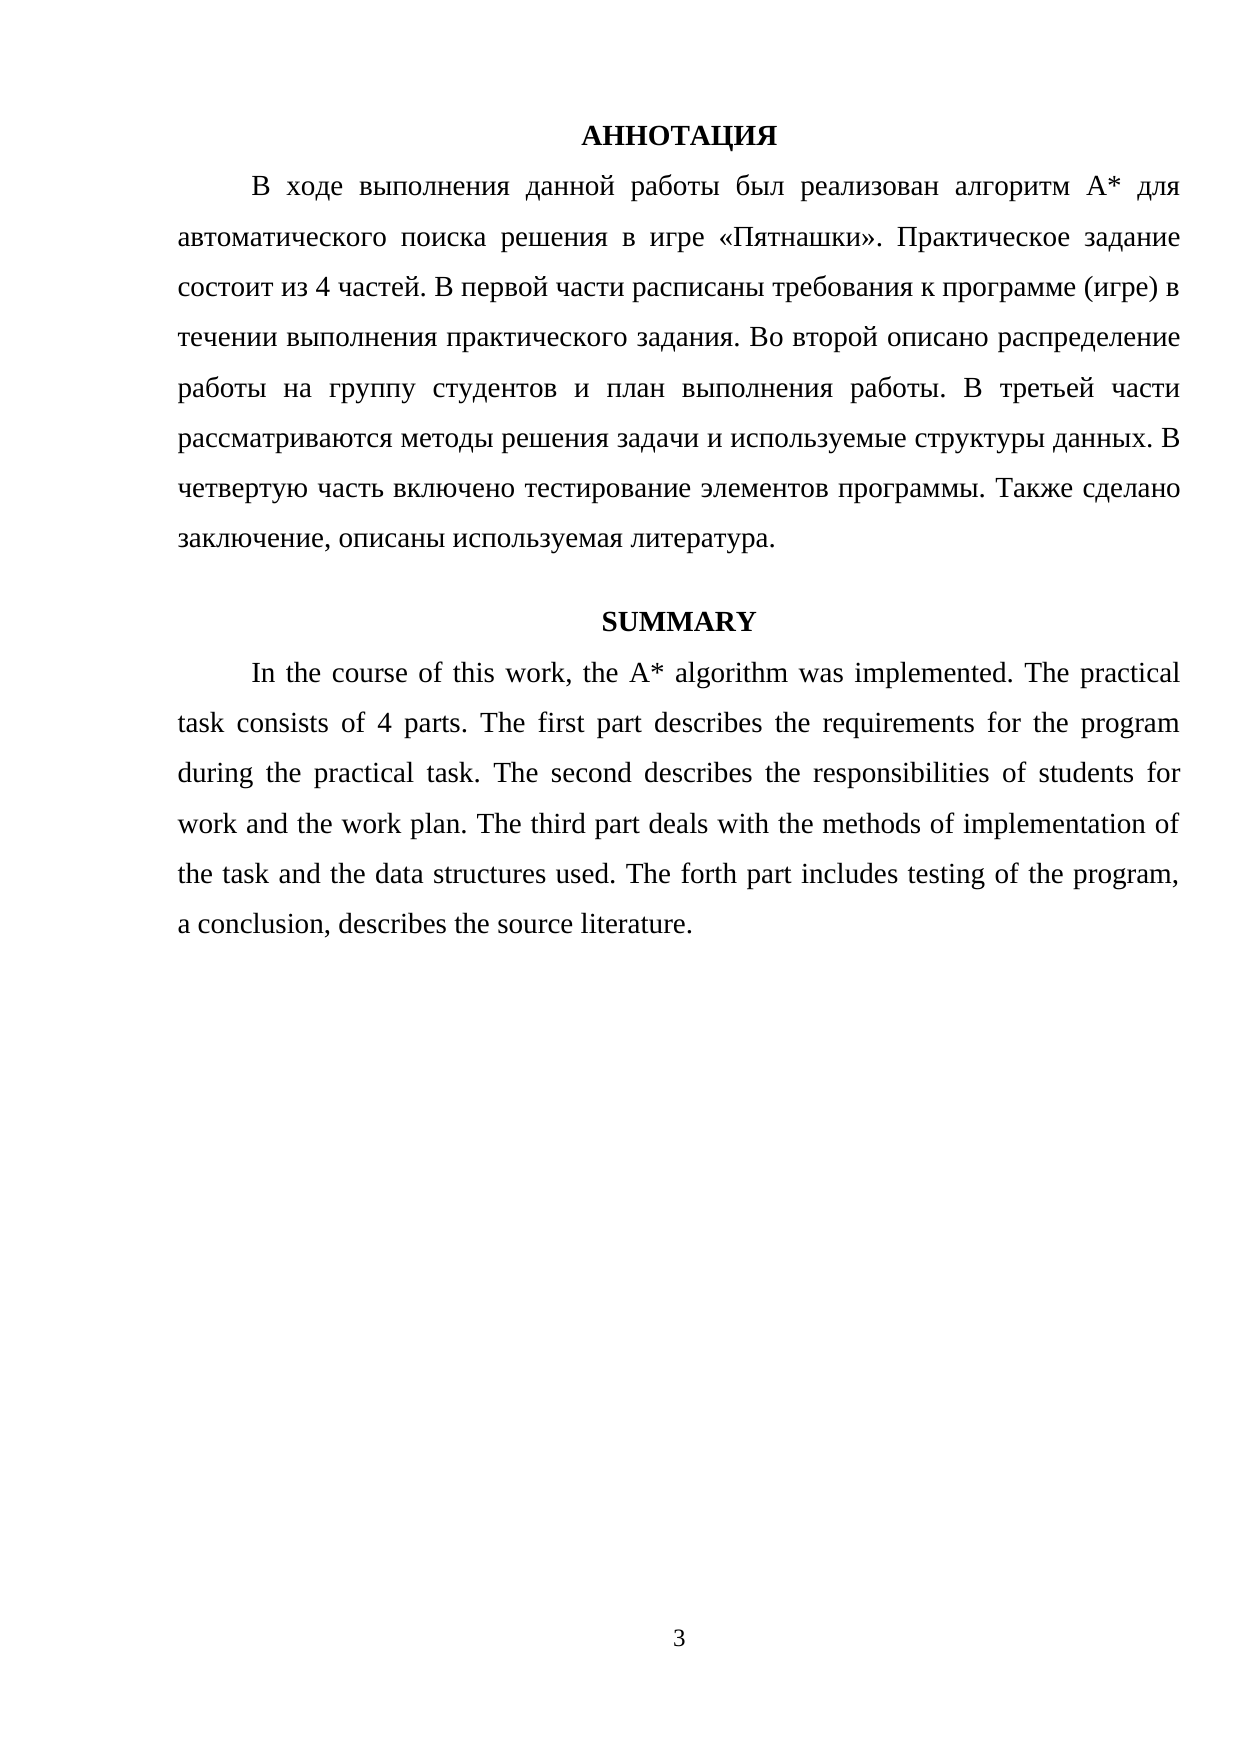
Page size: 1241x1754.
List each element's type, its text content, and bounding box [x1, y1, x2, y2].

text Аннотация [177, 118, 1181, 152]
text В ходе выполнения данной работы был реализован алгоритм А* для автоматического поиска решения в игре «Пятнашки». Практическое задание состоит из 4 частей. В первой части расписаны требования к программе (игре) в течении выполнения практического задания. Во второй описано распределение работы на группу студентов и план выполнения работы. В третьей части рассматриваются методы решения задачи и используемые структуры данных. В четвертую часть включено тестирование элементов программы. Также сделано заключение, описаны используемая литература. [177, 168, 1181, 554]
text Summary [177, 604, 1181, 638]
text In the course of this work, the A* algorithm was implemented. The practical task consists of 4 parts. The first part describes the requirements for the program during the practical task. The second describes the responsibilities of students for work and the work plan. The third part deals with the methods of implementation of the task and the data structures used. The forth part includes testing of the program, a conclusion, describes the source literature. [177, 655, 1181, 940]
